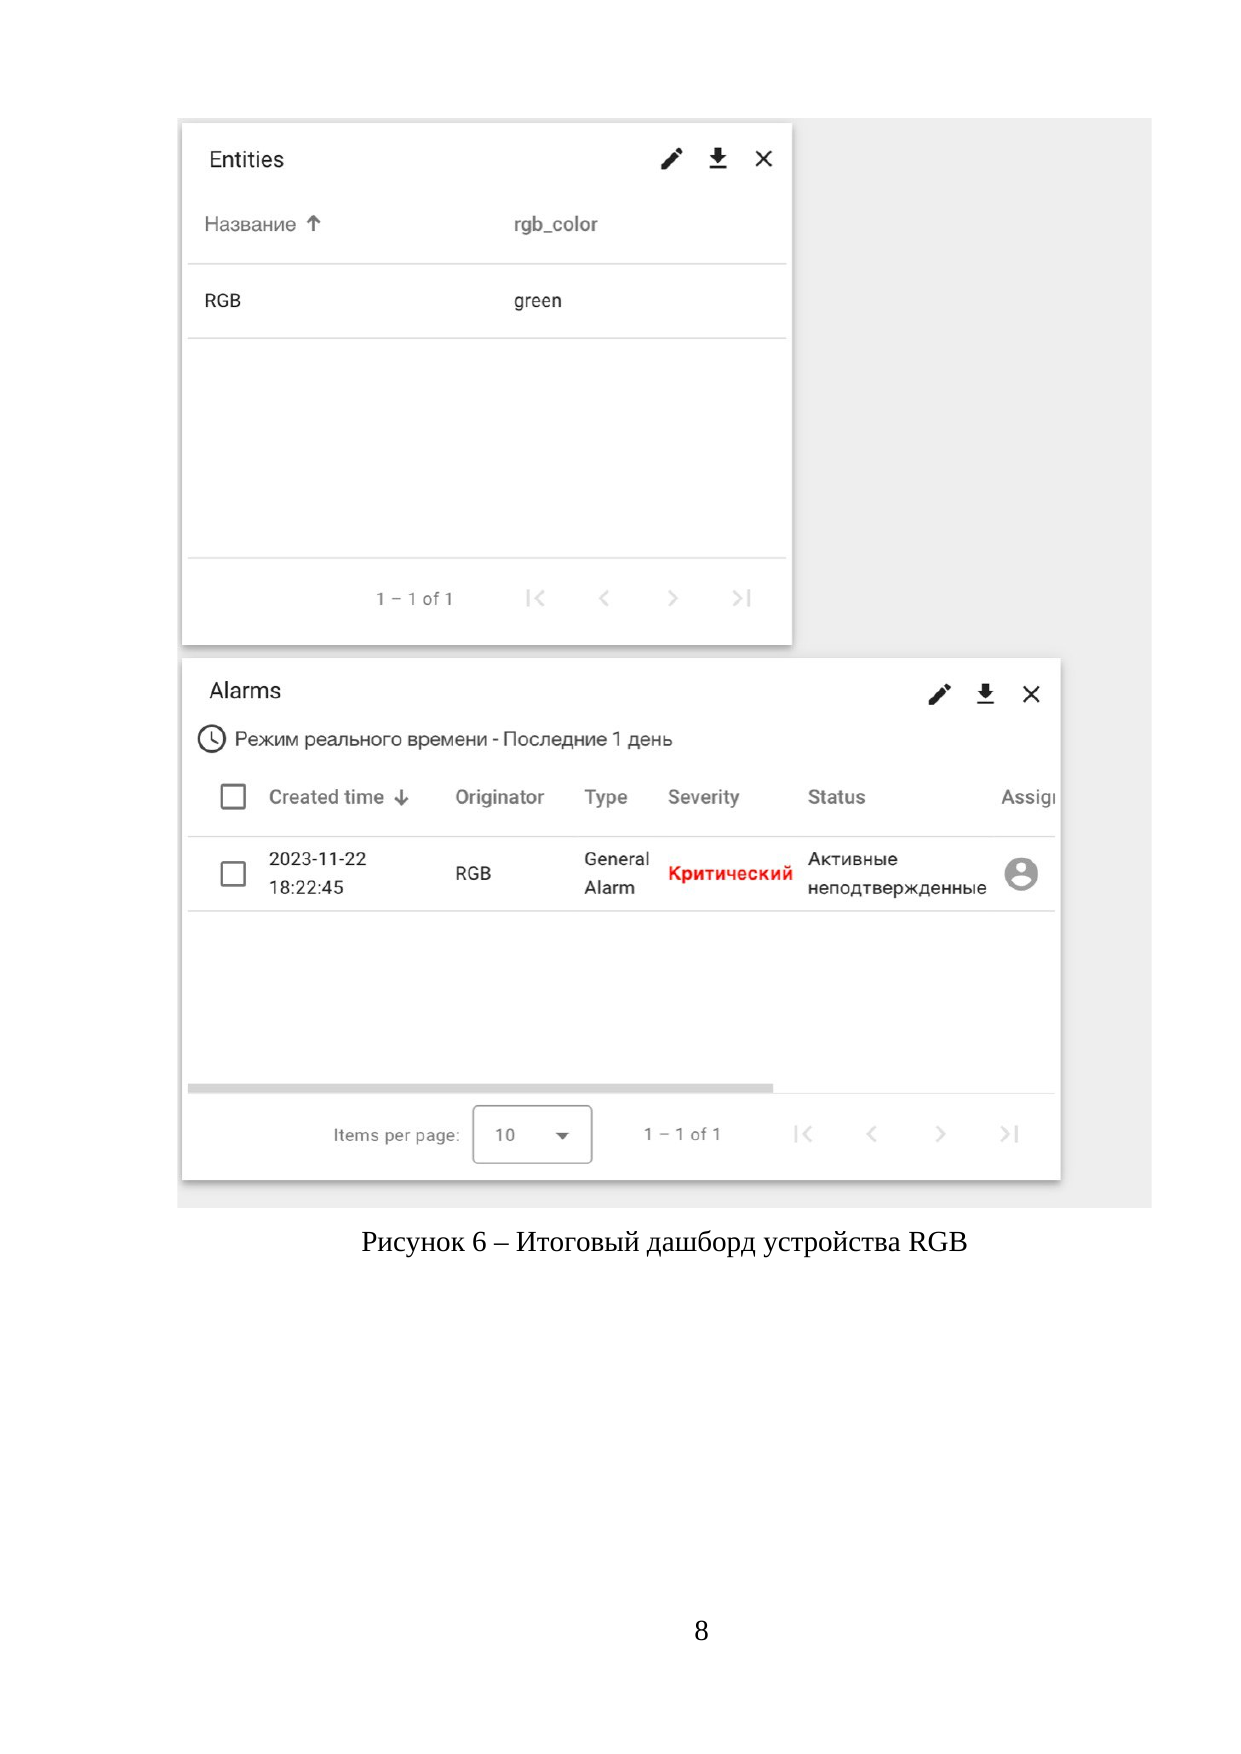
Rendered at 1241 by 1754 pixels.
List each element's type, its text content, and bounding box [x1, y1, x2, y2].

picture [177, 118, 1152, 1208]
text Рисунок 6 – Итоговый дашборд устройства RGB [177, 1224, 1152, 1258]
